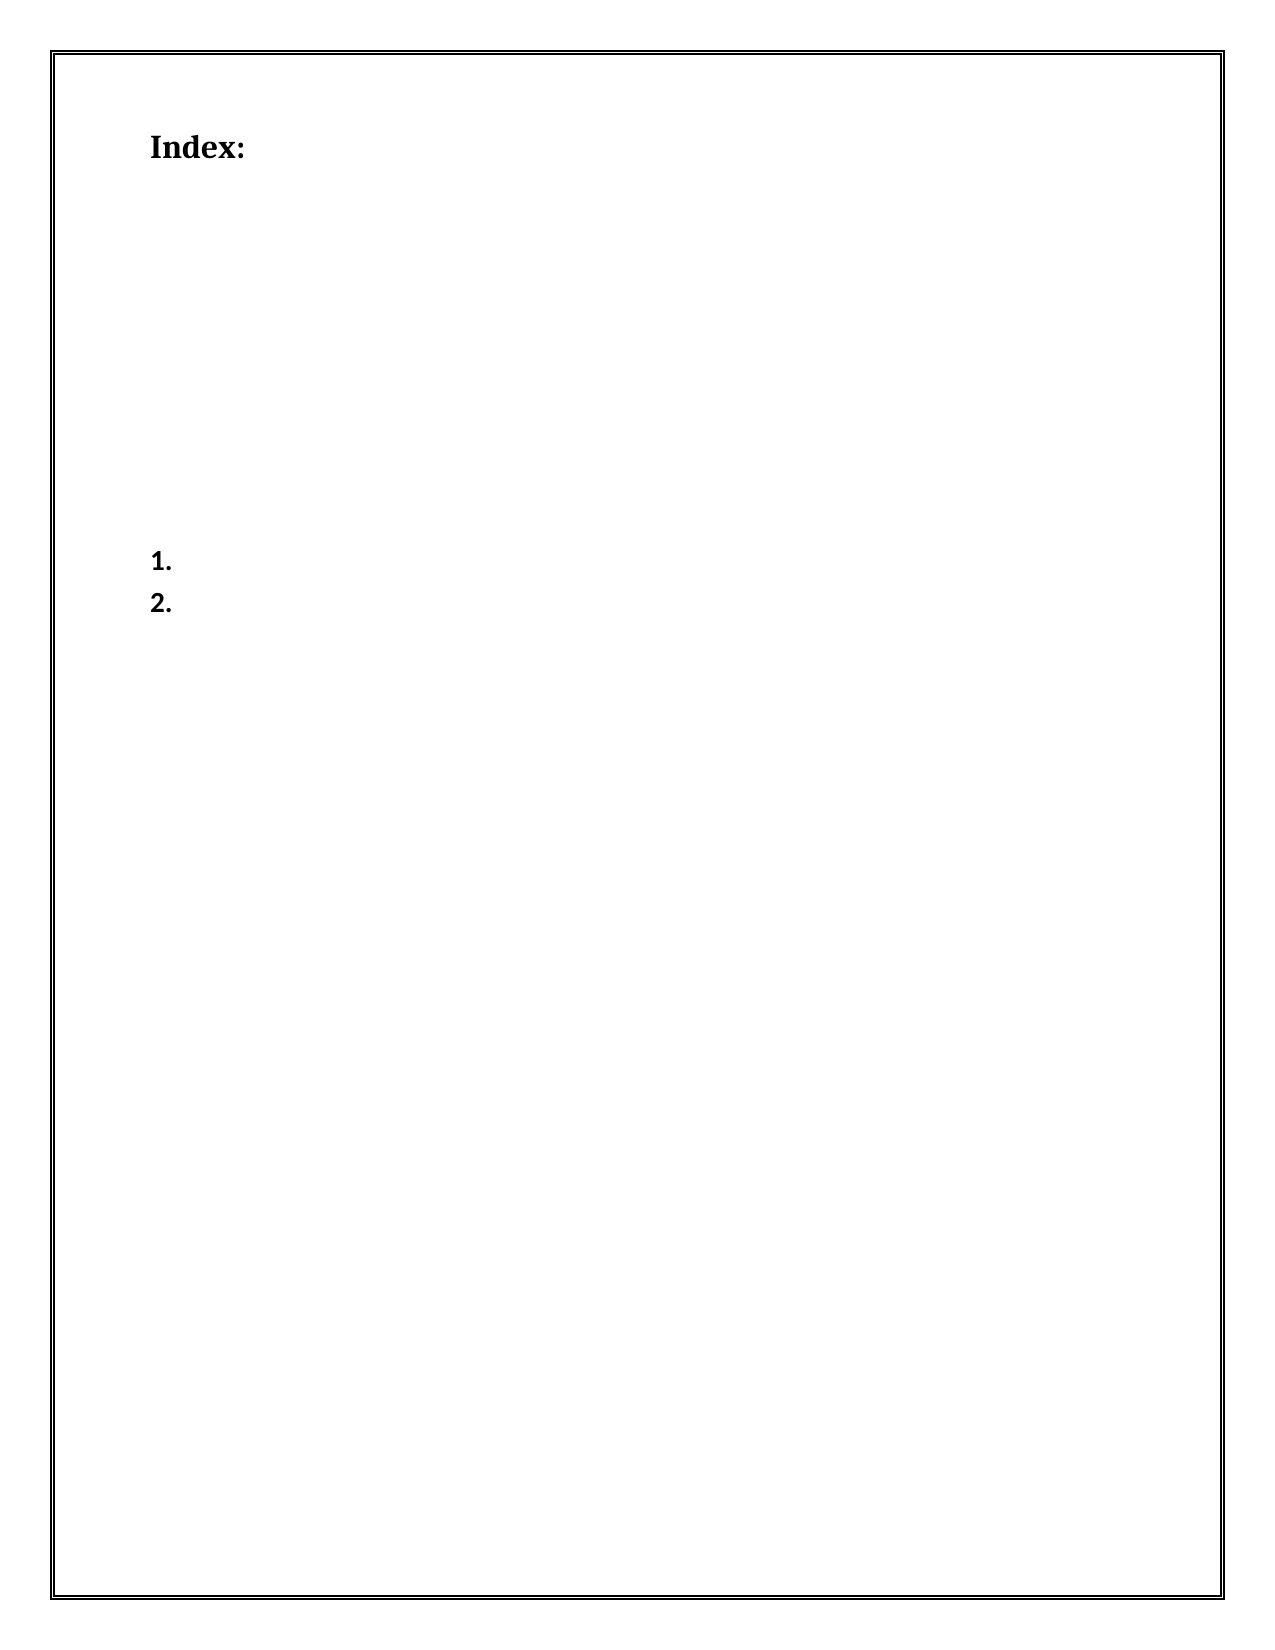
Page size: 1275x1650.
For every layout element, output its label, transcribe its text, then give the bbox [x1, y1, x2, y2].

subtitle Index: [150, 128, 1200, 166]
